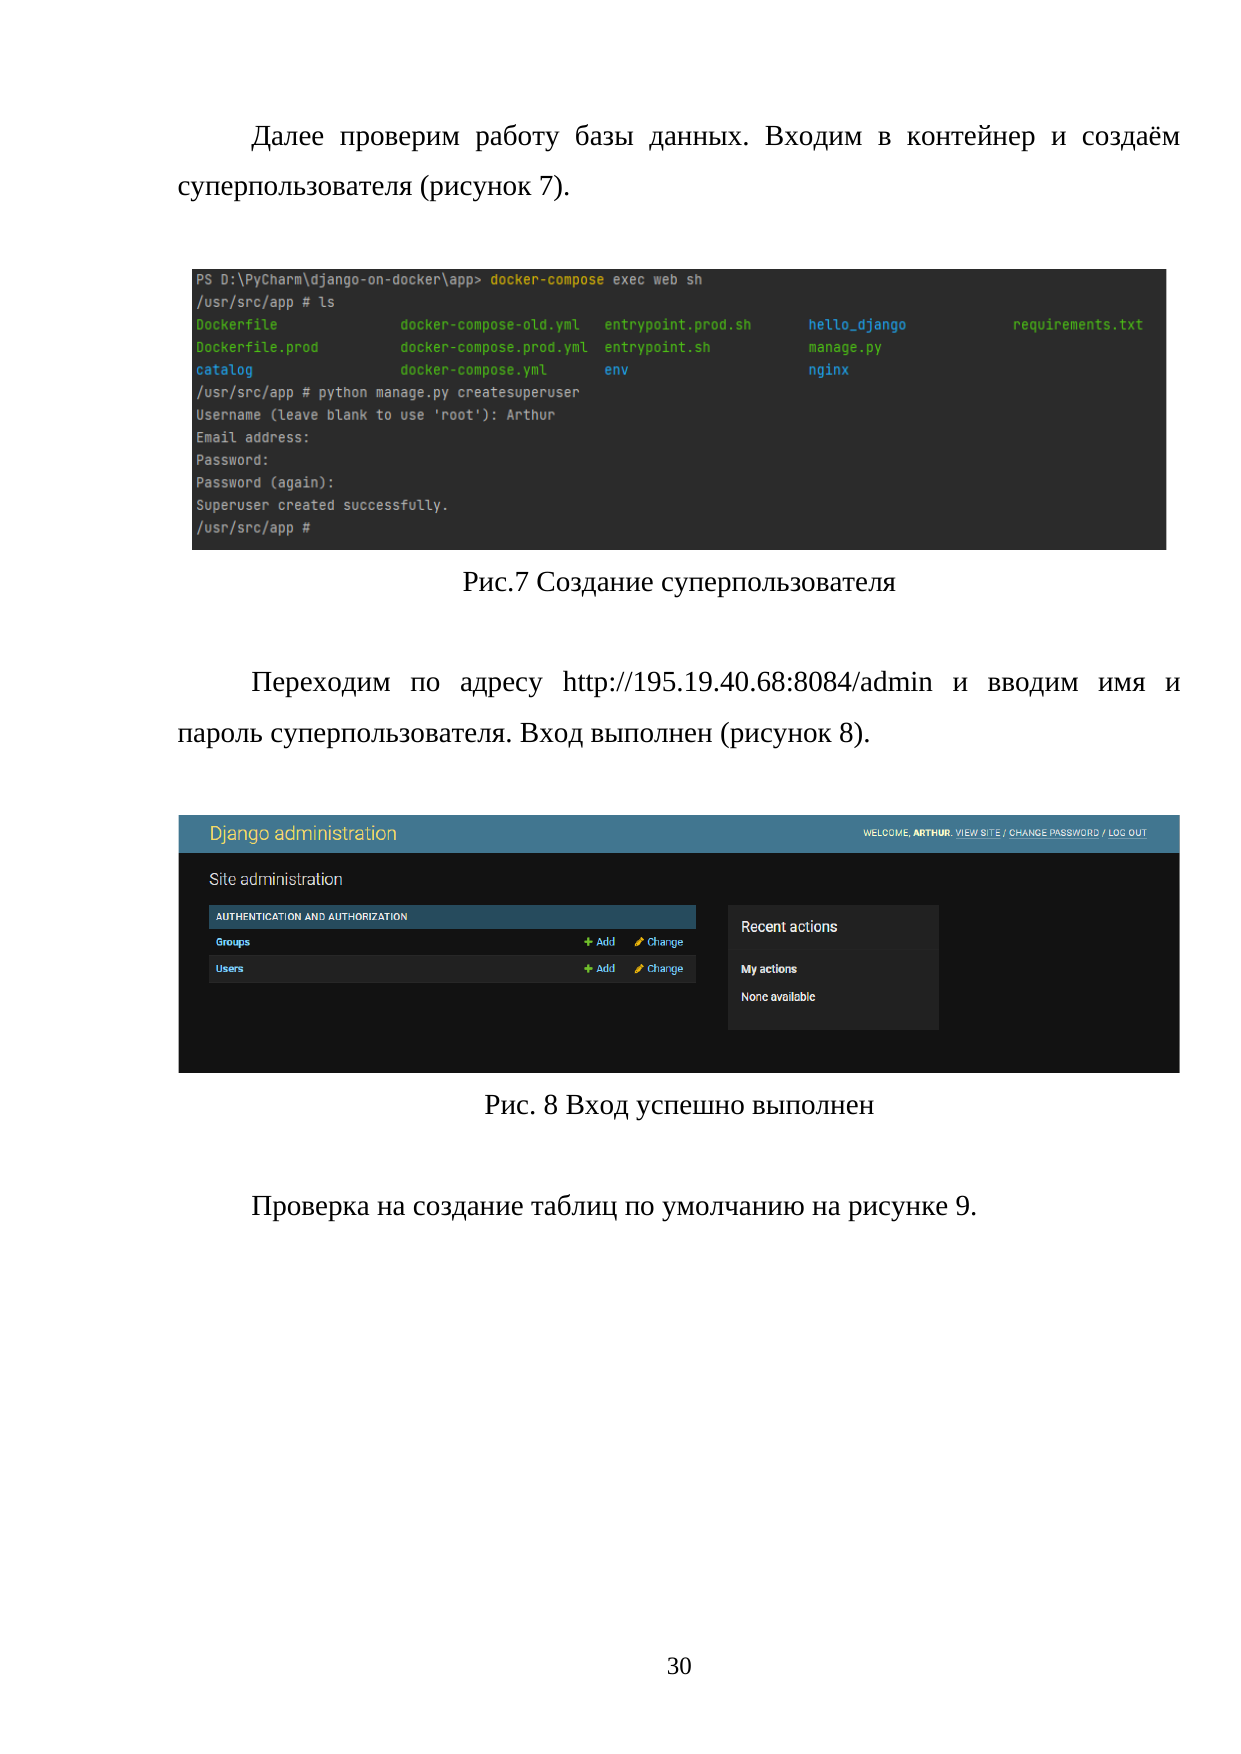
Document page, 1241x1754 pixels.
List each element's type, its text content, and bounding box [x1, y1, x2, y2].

text Рис.7 Создание суперпользователя [177, 564, 1181, 597]
text Переходим по адресу http://195.19.40.68:8084/admin и вводим имя и пароль суперпользователя. Вход выполнен (рисунок 8). [177, 664, 1181, 748]
text Рис. 8 Вход успешно выполнен [177, 1087, 1181, 1121]
picture [178, 815, 1180, 1073]
text Проверка на создание таблиц по умолчанию на рисунке 9. [177, 1188, 1181, 1222]
text Далее проверим работу базы данных. Входим в контейнер и создаём суперпользователя (рисунок 7). [177, 118, 1181, 202]
picture [192, 269, 1167, 550]
